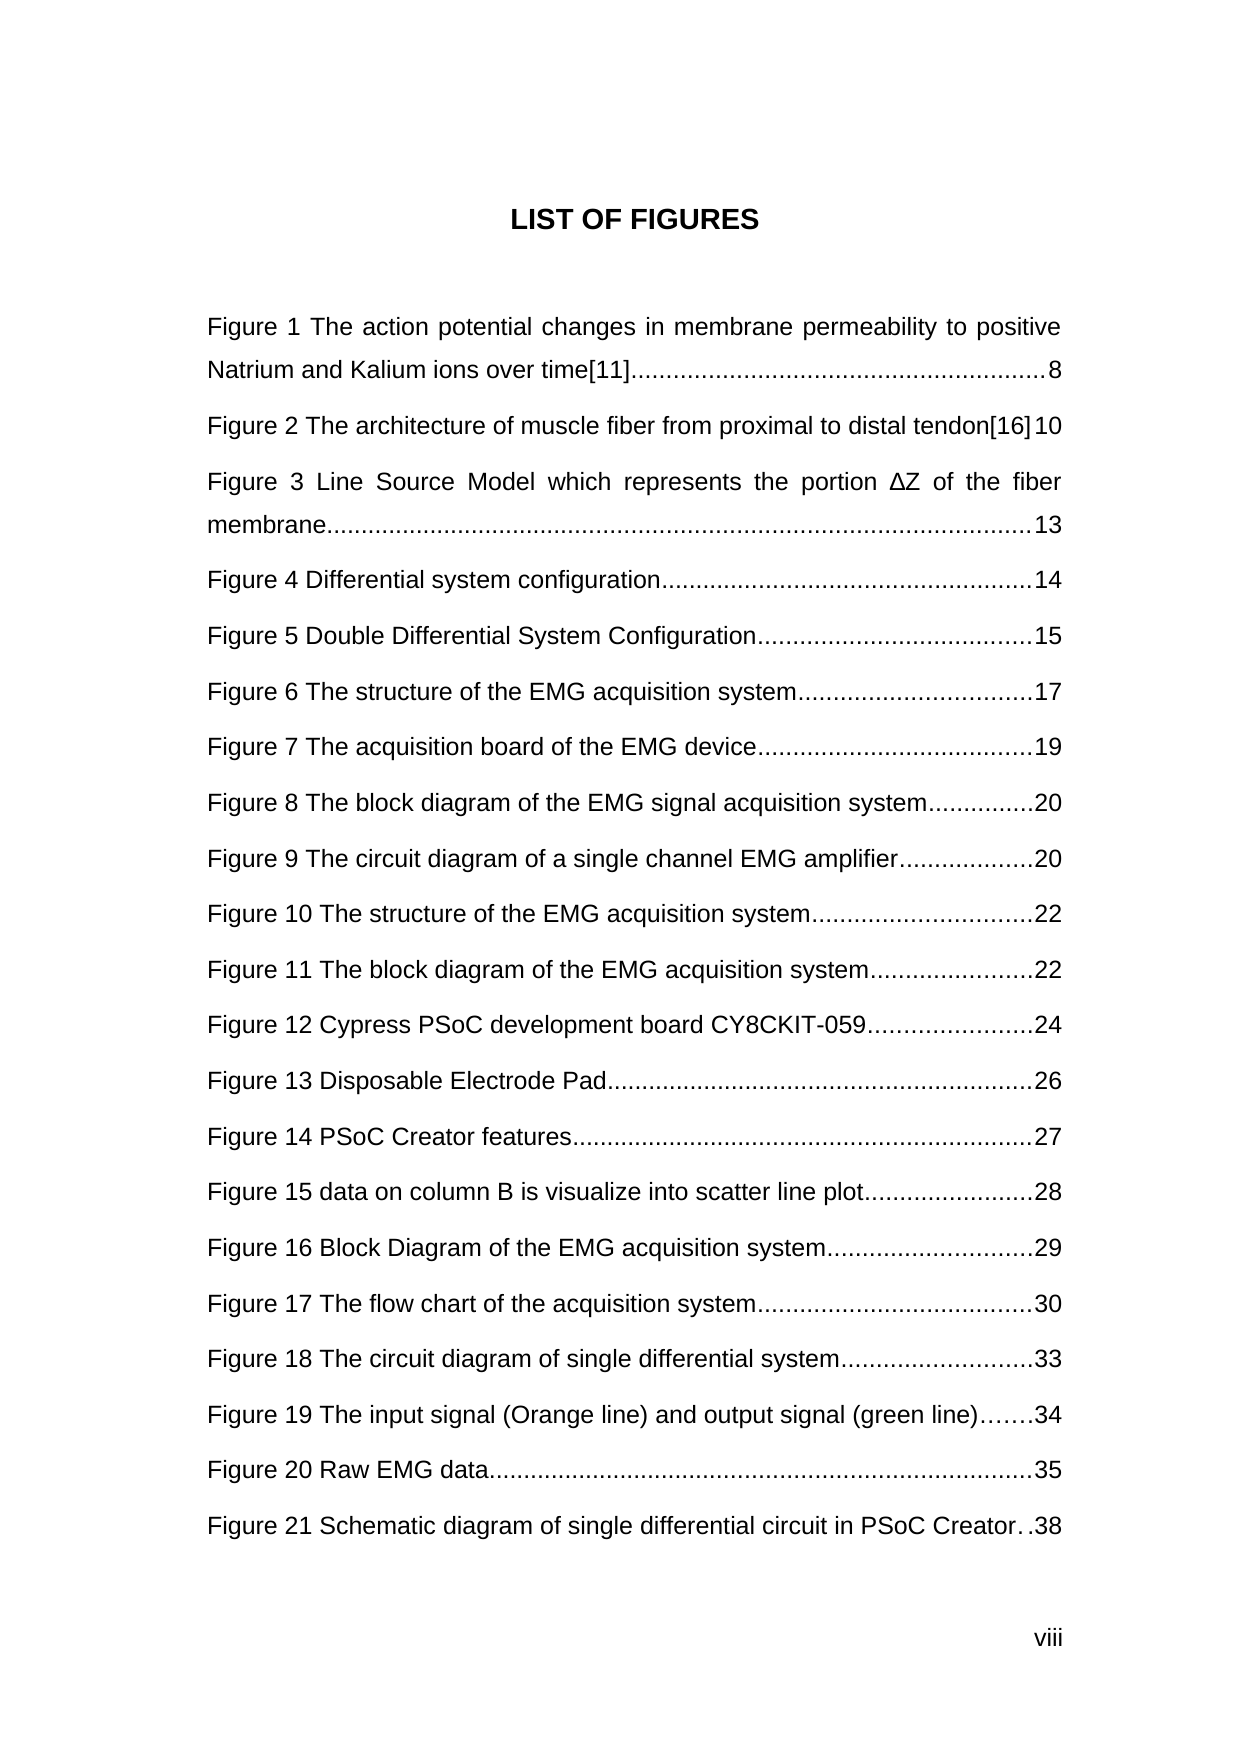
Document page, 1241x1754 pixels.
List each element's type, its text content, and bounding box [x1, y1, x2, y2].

text Figure 8 The block diagram of the EMG signal acquisition system 20 [207, 788, 1063, 817]
text Figure 16 Block Diagram of the EMG acquisition system 29 [207, 1233, 1063, 1262]
text Figure 12 Cypress PSoC development board CY8CKIT-059 24 [207, 1010, 1063, 1039]
text Figure 2 The architecture of muscle fiber from proximal to distal tendon[16] 10 [207, 411, 1063, 440]
text Figure 6 The structure of the EMG acquisition system 17 [207, 677, 1063, 705]
text Figure 7 The acquisition board of the EMG device 19 [207, 732, 1063, 761]
text Figure 18 The circuit diagram of single differential system 33 [207, 1344, 1063, 1373]
text Figure 13 Disposable Electrode Pad 26 [207, 1066, 1063, 1095]
text Figure 15 data on column B is visualize into scatter line plot 28 [207, 1177, 1063, 1206]
text Figure 19 The input signal (Orange line) and output signal (green line) 34 [207, 1400, 1063, 1428]
text Figure 17 The flow chart of the acquisition system 30 [207, 1288, 1063, 1317]
text Figure 10 The structure of the EMG acquisition system 22 [207, 899, 1063, 928]
text Figure 1 The action potential changes in membrane permeability to positive Natrium and Kalium ions over time[11] 8 [207, 312, 1063, 384]
text Figure 21 Schematic diagram of single differential circuit in PSoC Creator 38 [207, 1511, 1063, 1540]
subtitle LIST OF FIGURES [207, 202, 1063, 236]
text Figure 4 Differential system configuration 14 [207, 565, 1063, 594]
text Figure 9 The circuit diagram of a single channel EMG amplifier 20 [207, 843, 1063, 872]
text Figure 3 Line Source Model which represents the portion ∆Z of the fiber membrane 13 [207, 467, 1063, 538]
text Figure 5 Double Differential System Configuration 15 [207, 621, 1063, 650]
text Figure 14 PSoC Creator features 27 [207, 1122, 1063, 1150]
text Figure 11 The block diagram of the EMG acquisition system 22 [207, 955, 1063, 983]
text Figure 20 Raw EMG data 35 [207, 1455, 1063, 1484]
